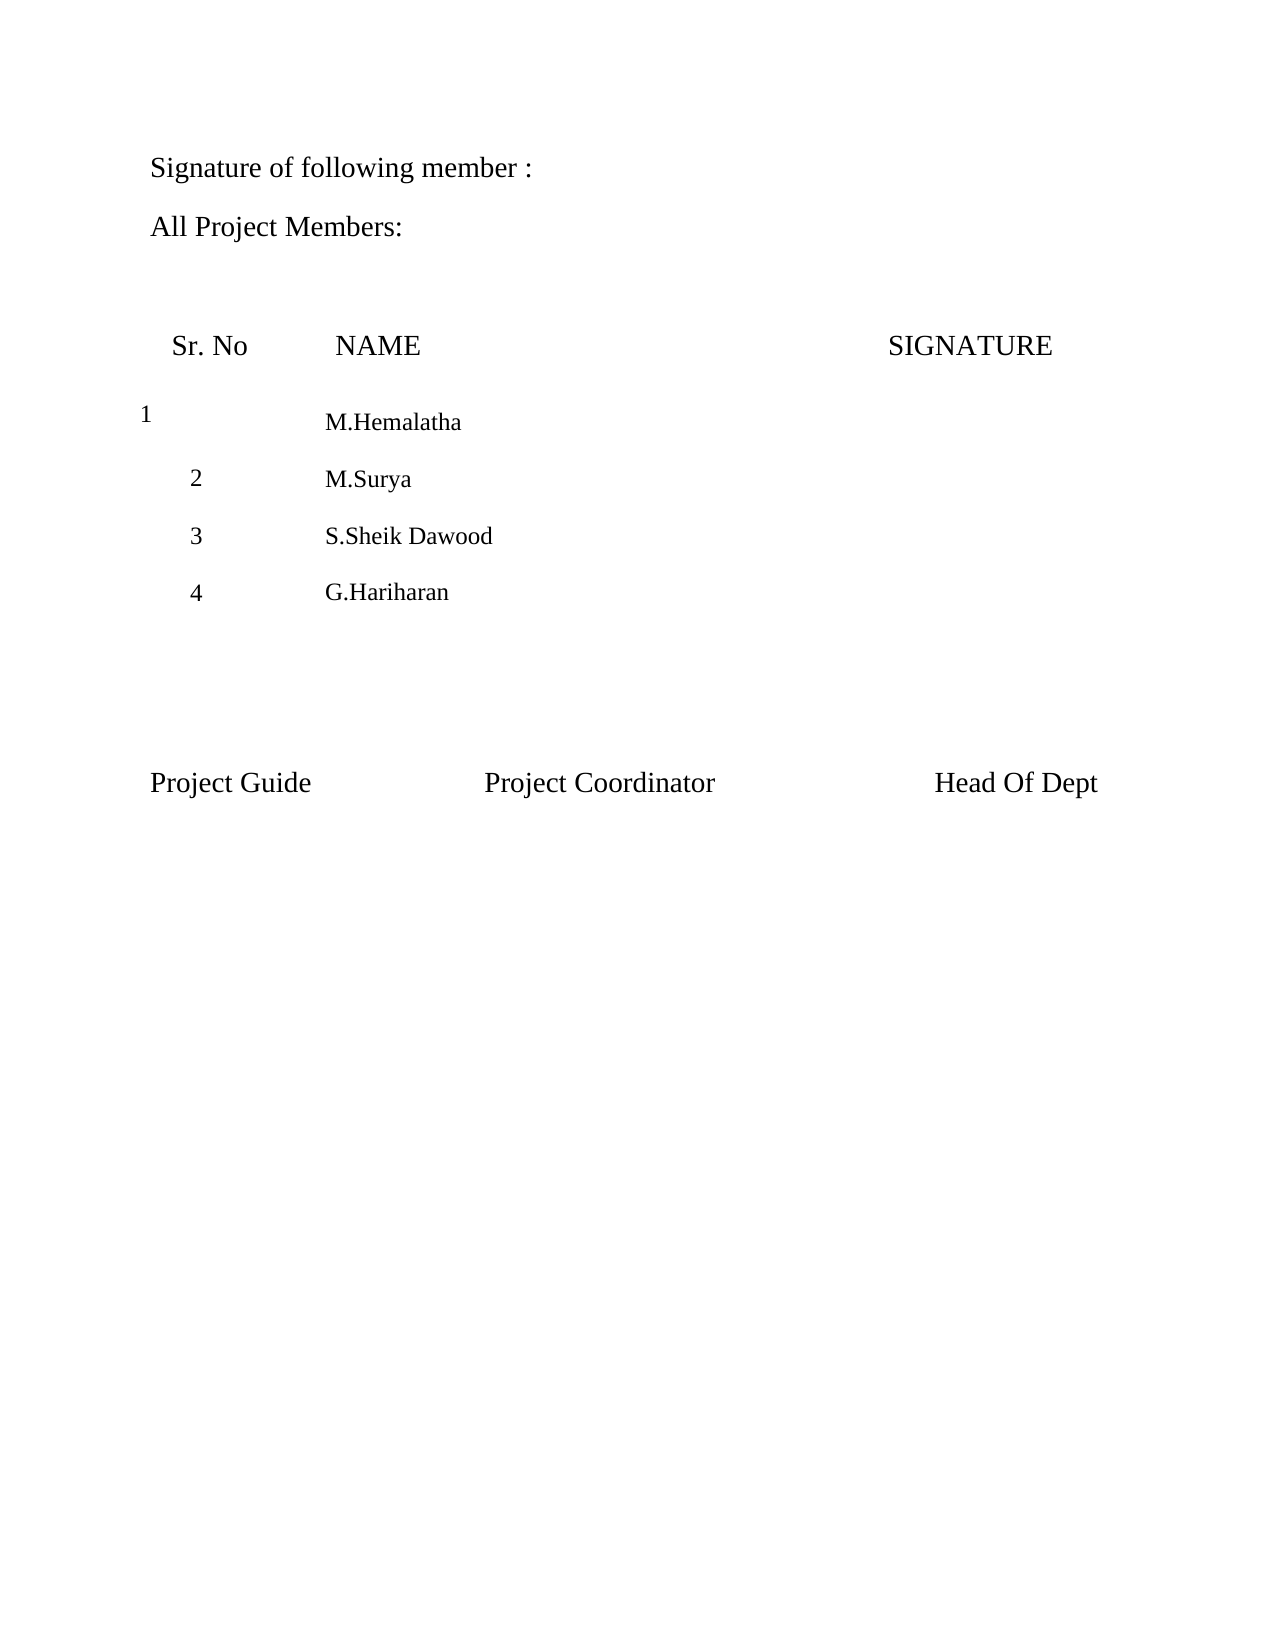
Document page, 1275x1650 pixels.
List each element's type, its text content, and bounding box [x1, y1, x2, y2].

text Project Guide Project Coordinator Head Of Dept [150, 766, 1137, 799]
text 4 [190, 578, 1137, 607]
text 2 [190, 463, 1137, 492]
text 1 [139, 399, 1137, 427]
text All Project Members: [150, 209, 1137, 243]
text Signature of following member : [150, 150, 1137, 183]
text Sr. No NAME SIGNATURE [171, 328, 1137, 361]
text 3 [190, 521, 1137, 549]
